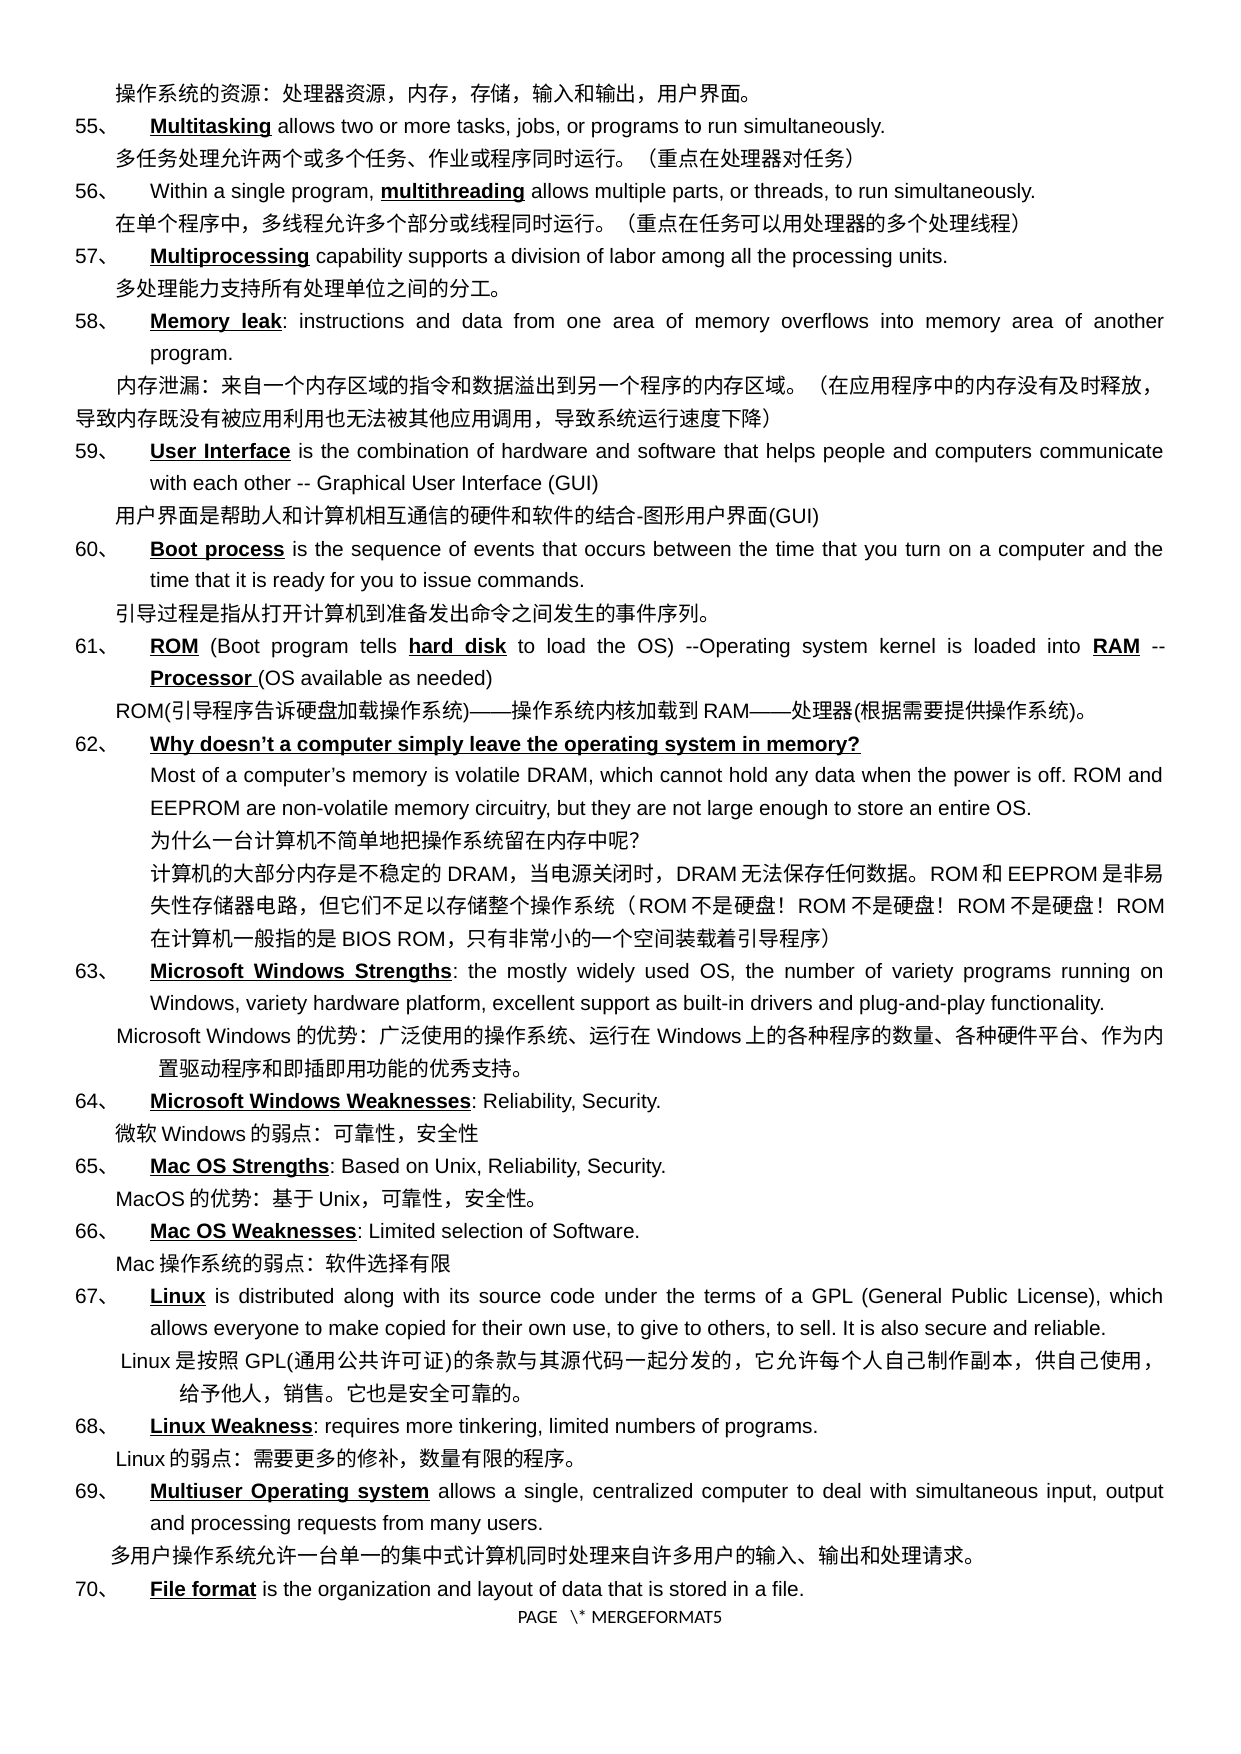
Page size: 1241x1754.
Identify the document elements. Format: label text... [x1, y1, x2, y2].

list Mac操作系统的弱点：软件选择有限 [75, 1246, 1165, 1279]
list Within a single program, multithreading allows multiple parts, or threads, to run simultaneously. [75, 174, 1165, 206]
list 多处理能力支持所有处理单位之间的分工。 [75, 271, 1165, 304]
list MacOS的优势：基于Unix，可靠性，安全性。 [75, 1181, 1165, 1214]
list Mac OS Strengths: Based on Unix, Reliability, Security. [75, 1149, 1165, 1181]
list 内存泄漏：来自一个内存区域的指令和数据溢出到另一个程序的内存区域。（在应用程序中的内存没有及时释放，导致内存既没有被应用利用也无法被其他应用调用，导致系统运行速度下降） [75, 369, 1165, 434]
list Linux is distributed along with its source code under the terms of a GPL (General Public License), which allows everyone to make copied for their own use, to give to others, to sell. It is also secure and reliable. [75, 1279, 1165, 1344]
list 微软Windows的弱点：可靠性，安全性 [75, 1116, 1165, 1149]
list Multitasking allows two or more tasks, jobs, or programs to run simultaneously. [75, 109, 1165, 141]
list Memory leak: instructions and data from one area of memory overflows into memory area of another program. [75, 304, 1165, 369]
list 计算机的大部分内存是不稳定的DRAM，当电源关闭时，DRAM无法保存任何数据。ROM和EEPROM是非易失性存储器电路，但它们不足以存储整个操作系统（ROM不是硬盘！ROM不是硬盘！ROM不是硬盘！ROM在计算机一般指的是BIOS ROM，只有非常小的一个空间装载着引导程序） [150, 856, 1165, 954]
list Microsoft Windows Weaknesses: Reliability, Security. [75, 1084, 1165, 1116]
list ROM(引导程序告诉硬盘加载操作系统)——操作系统内核加载到RAM——处理器(根据需要提供操作系统)。 [75, 694, 1165, 726]
list File format is the organization and layout of data that is stored in a file. [75, 1571, 1165, 1604]
list User Interface is the combination of hardware and software that helps people and computers communicate with each other -- Graphical User Interface (GUI) [75, 434, 1165, 499]
list 多用户操作系统允许一台单一的集中式计算机同时处理来自许多用户的输入、输出和处理请求。 [75, 1539, 1165, 1571]
list Linux是按照GPL(通用公共许可证)的条款与其源代码一起分发的，它允许每个人自己制作副本，供自己使用， 给予他人，销售。它也是安全可靠的。 [75, 1344, 1165, 1409]
list Most of a computer’s memory is volatile DRAM, which cannot hold any data when the power is off. ROM and EEPROM are non-volatile memory circuitry, but they are not large enough to store an entire OS. [150, 759, 1165, 824]
list 用户界面是帮助人和计算机相互通信的硬件和软件的结合-图形用户界面(GUI) [75, 499, 1165, 531]
list 在单个程序中，多线程允许多个部分或线程同时运行。（重点在任务可以用处理器的多个处理线程） [75, 206, 1165, 239]
list Mac OS Weaknesses: Limited selection of Software. [75, 1214, 1165, 1246]
list Linux Weakness: requires more tinkering, limited numbers of programs. [75, 1409, 1165, 1441]
list Why doesn’t a computer simply leave the operating system in memory? [75, 726, 1165, 759]
list ROM (Boot program tells hard disk to load the OS) --Operating system kernel is loaded into RAM -- Processor (OS available as needed) [75, 629, 1165, 694]
list Microsoft Windows的优势：广泛使用的操作系统、运行在Windows上的各种程序的数量、各种硬件平台、作为内置驱动程序和即插即用功能的优秀支持。 [75, 1019, 1165, 1084]
list Linux的弱点：需要更多的修补，数量有限的程序。 [75, 1441, 1165, 1474]
list Microsoft Windows Strengths: the mostly widely used OS, the number of variety programs running on Windows, variety hardware platform, excellent support as built-in drivers and plug-and-play functionality. [75, 954, 1165, 1019]
list Boot process is the sequence of events that occurs between the time that you turn on a computer and the time that it is ready for you to issue commands. [75, 531, 1165, 596]
list Multiprocessing capability supports a division of labor among all the processing units. [75, 239, 1165, 271]
list 为什么一台计算机不简单地把操作系统留在内存中呢？ [150, 824, 1165, 856]
list 操作系统的资源：处理器资源，内存，存储，输入和输出，用户界面。 [75, 76, 1165, 109]
list 多任务处理允许两个或多个任务、作业或程序同时运行。（重点在处理器对任务） [75, 141, 1165, 174]
list Multiuser Operating system allows a single, centralized computer to deal with simultaneous input, output and processing requests from many users. [75, 1474, 1165, 1539]
list 引导过程是指从打开计算机到准备发出命令之间发生的事件序列。 [75, 596, 1165, 629]
